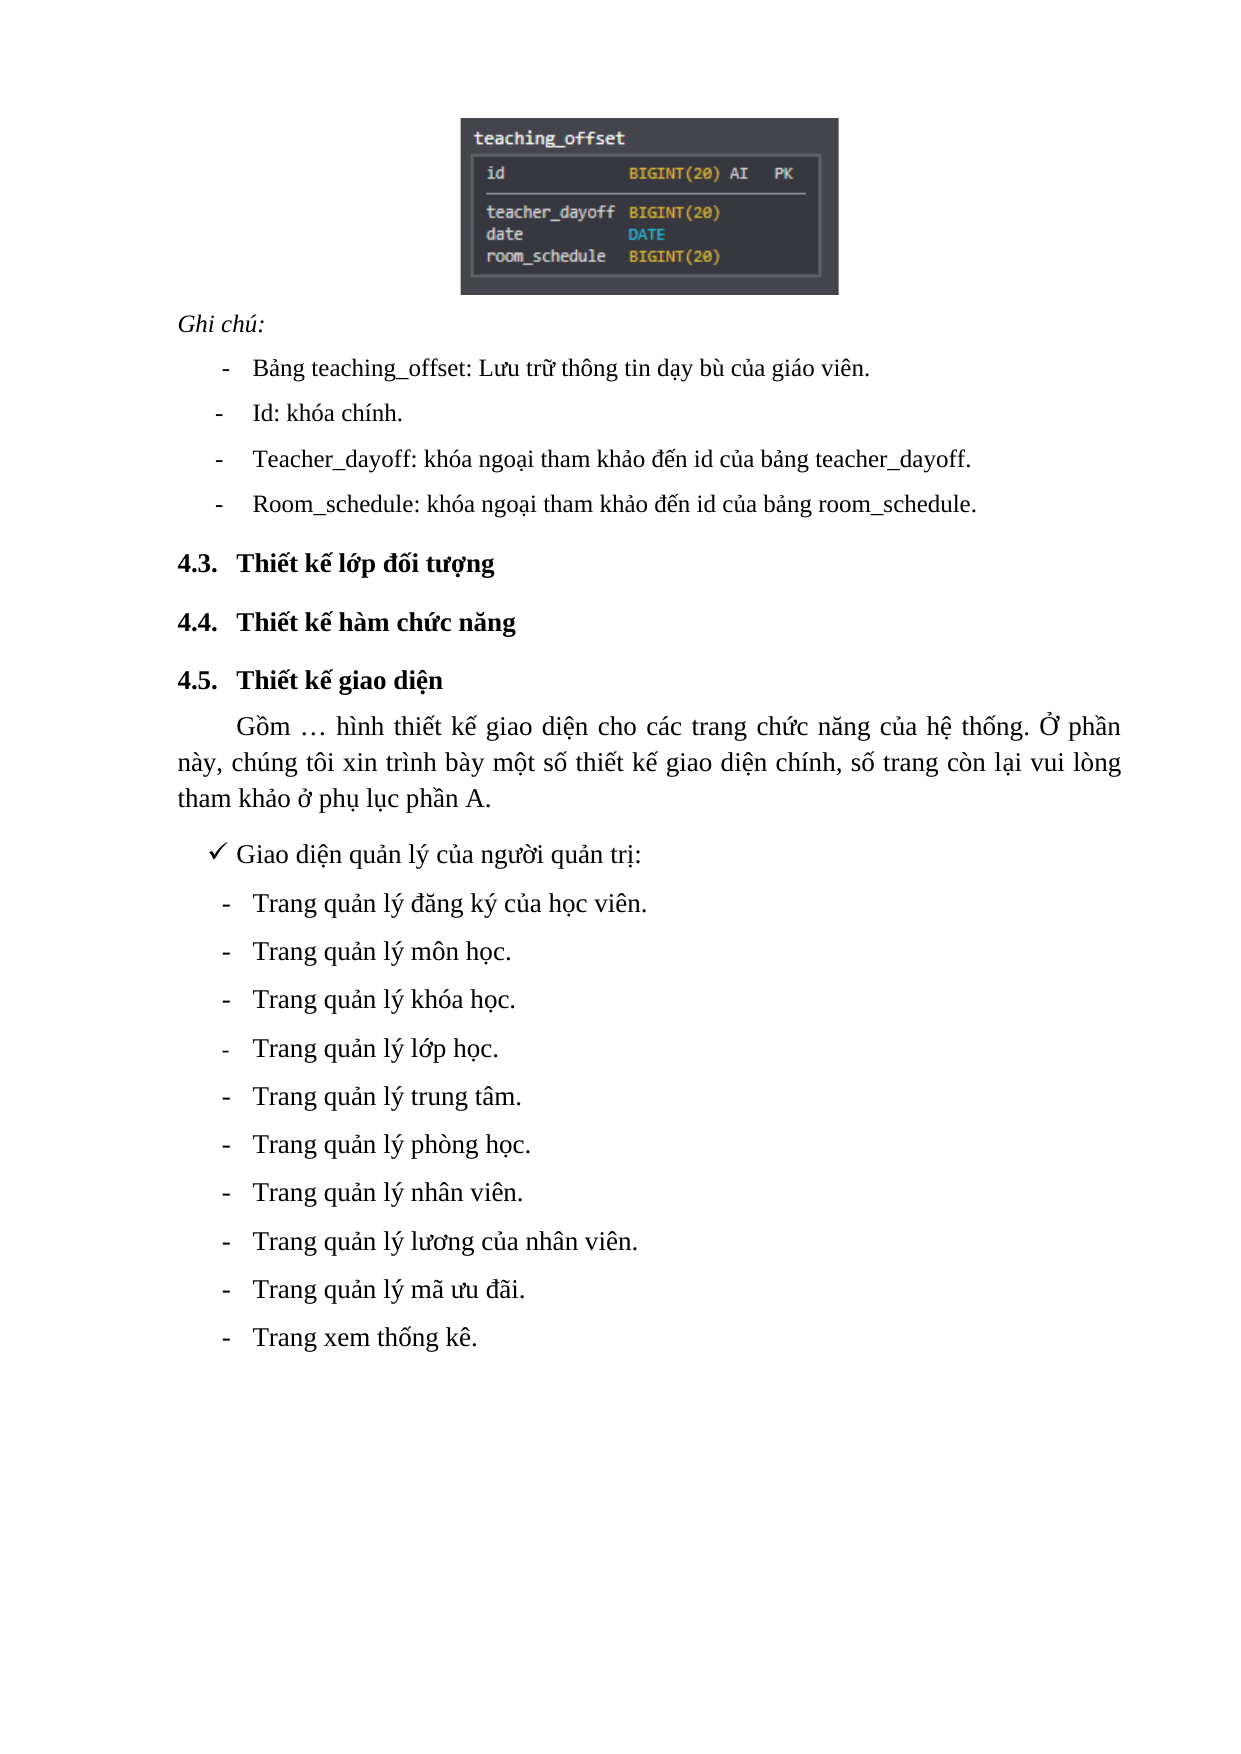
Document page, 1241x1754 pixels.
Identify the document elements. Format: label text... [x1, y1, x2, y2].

subtitle Thiết kế hàm chức năng [177, 606, 1122, 637]
list Trang quản lý nhân viên. [177, 1176, 1122, 1207]
list Id: khóa chính. [215, 398, 1122, 427]
list Trang quản lý mã ưu đãi. [177, 1273, 1122, 1304]
list Bảng teaching_offset: Lưu trữ thông tin dạy bù của giáo viên. [177, 353, 1122, 382]
list Trang quản lý khóa học. [177, 983, 1122, 1014]
subtitle Thiết kế lớp đối tượng [177, 547, 1122, 578]
text Ghi chú: [177, 309, 1122, 338]
list Trang quản lý trung tâm. [177, 1080, 1122, 1111]
list Trang quản lý phòng học. [177, 1128, 1122, 1159]
list Trang quản lý đăng ký của học viên. [177, 887, 1122, 918]
list Gồm … hình thiết kế giao diện cho các trang chức năng của hệ thống. Ở phần này, chúng tôi xin trình bày một số thiết kế giao diện chính, số trang còn lại vui lòng tham khảo ở phụ lục phần A. [177, 711, 1122, 813]
list Trang xem thống kê. [177, 1321, 1122, 1352]
subtitle Thiết kế giao diện [177, 664, 1122, 696]
list Trang quản lý môn học. [177, 935, 1122, 966]
list Teacher_dayoff: khóa ngoại tham khảo đến id của bảng teacher_dayoff. [215, 444, 1122, 473]
picture [460, 118, 839, 295]
list Trang quản lý lớp học. [177, 1032, 1122, 1063]
list Room_schedule: khóa ngoại tham khảo đến id của bảng room_schedule. [215, 489, 1122, 518]
list Trang quản lý lương của nhân viên. [177, 1224, 1122, 1256]
list Giao diện quản lý của người quản trị: [177, 838, 1122, 870]
